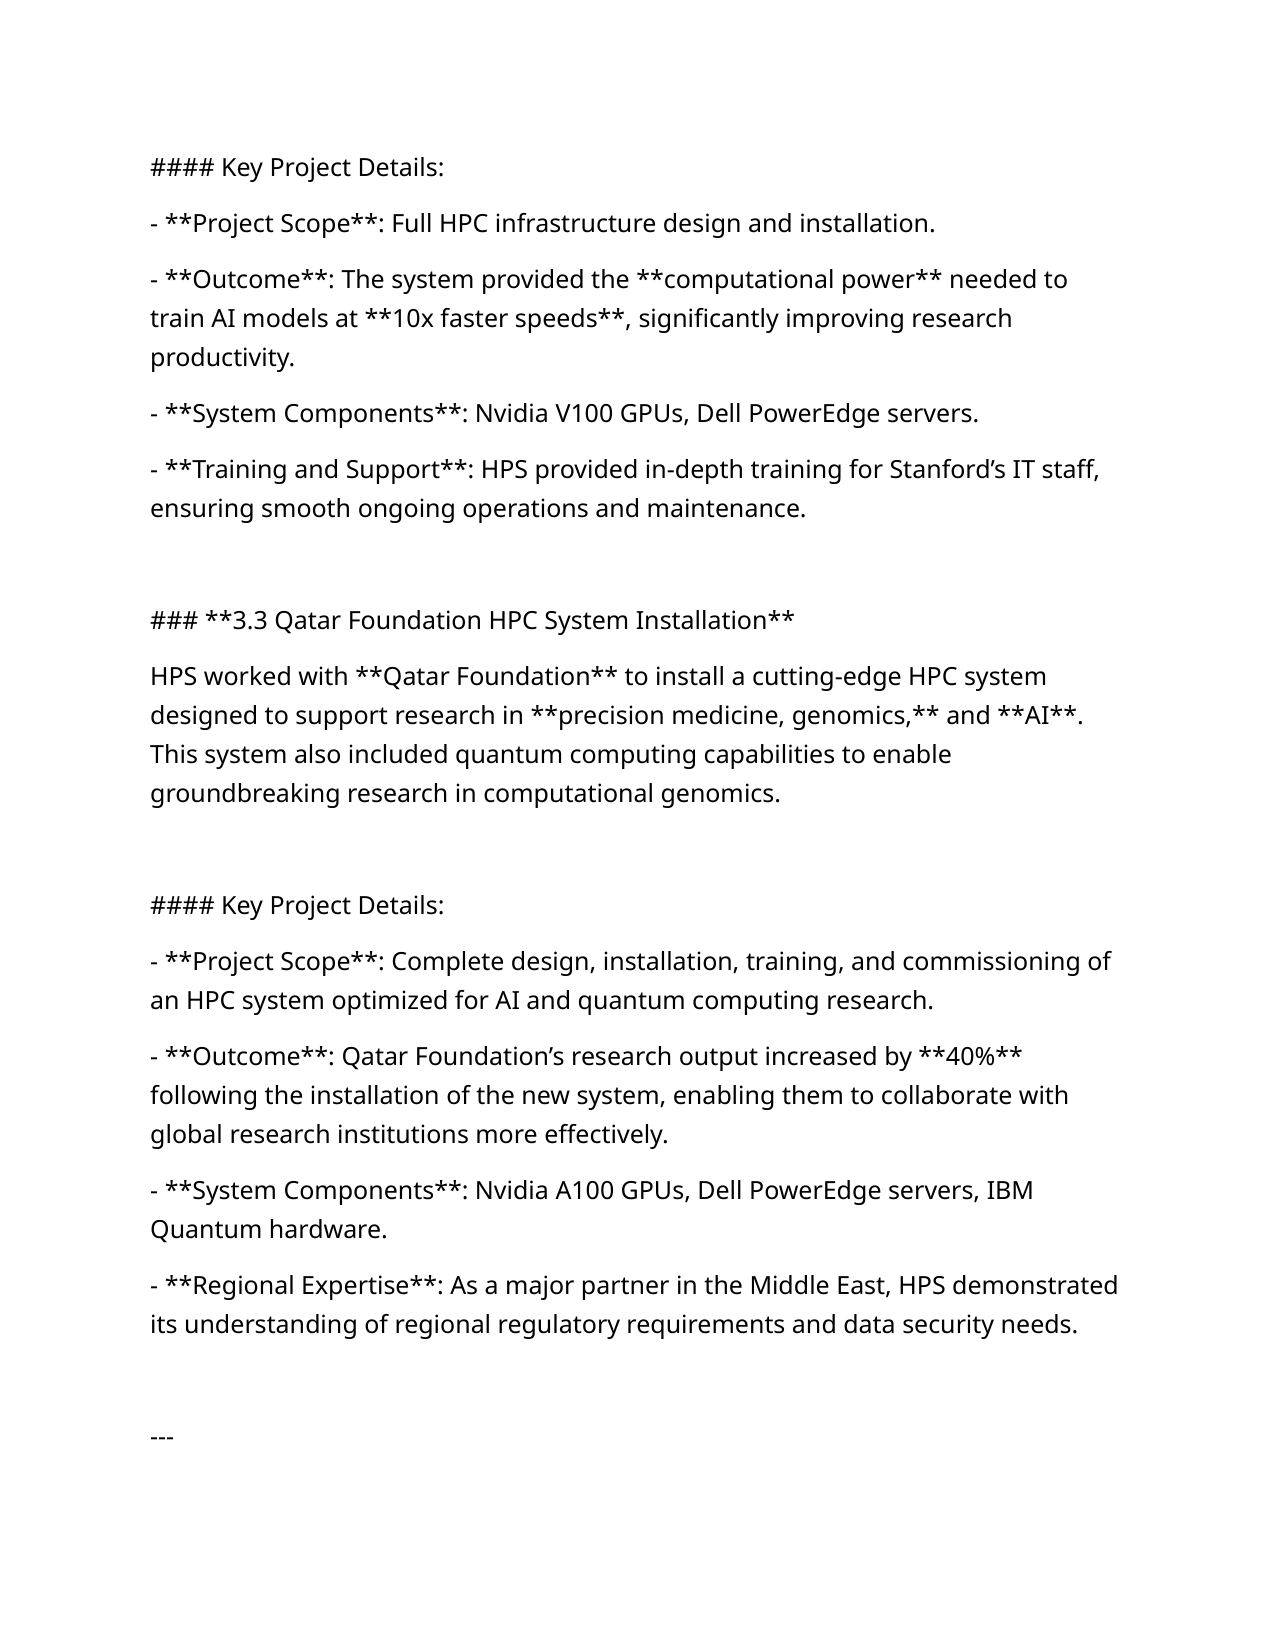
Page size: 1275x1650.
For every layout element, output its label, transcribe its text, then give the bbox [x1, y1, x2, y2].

text - **System Components**: Nvidia V100 GPUs, Dell PowerEdge servers. [150, 396, 1125, 430]
text - **Regional Expertise**: As a major partner in the Middle East, HPS demonstrated its understanding of regional regulatory requirements and data security needs. [150, 1267, 1125, 1341]
text - **Outcome**: The system provided the **computational power** needed to train AI models at **10x faster speeds**, significantly improving research productivity. [150, 262, 1125, 374]
text HPS worked with **Qatar Foundation** to install a cutting-edge HPC system designed to support research in **precision medicine, genomics,** and **AI**. This system also included quantum computing capabilities to enable groundbreaking research in computational genomics. [150, 658, 1125, 810]
text - **Outcome**: Qatar Foundation’s research output increased by **40%** following the installation of the new system, enabling them to collaborate with global research institutions more effectively. [150, 1038, 1125, 1151]
text ### **3.3 Qatar Foundation HPC System Installation** [150, 602, 1125, 637]
text #### Key Project Details: [150, 150, 1125, 184]
text - **Project Scope**: Complete design, installation, training, and commissioning of an HPC system optimized for AI and quantum computing research. [150, 943, 1125, 1017]
text - **Project Scope**: Full HPC infrastructure design and installation. [150, 206, 1125, 240]
text - **System Components**: Nvidia A100 GPUs, Dell PowerEdge servers, IBM Quantum hardware. [150, 1172, 1125, 1246]
text #### Key Project Details: [150, 887, 1125, 922]
text --- [150, 1418, 1125, 1452]
text - **Training and Support**: HPS provided in-depth training for Stanford’s IT staff, ensuring smooth ongoing operations and maintenance. [150, 452, 1125, 525]
